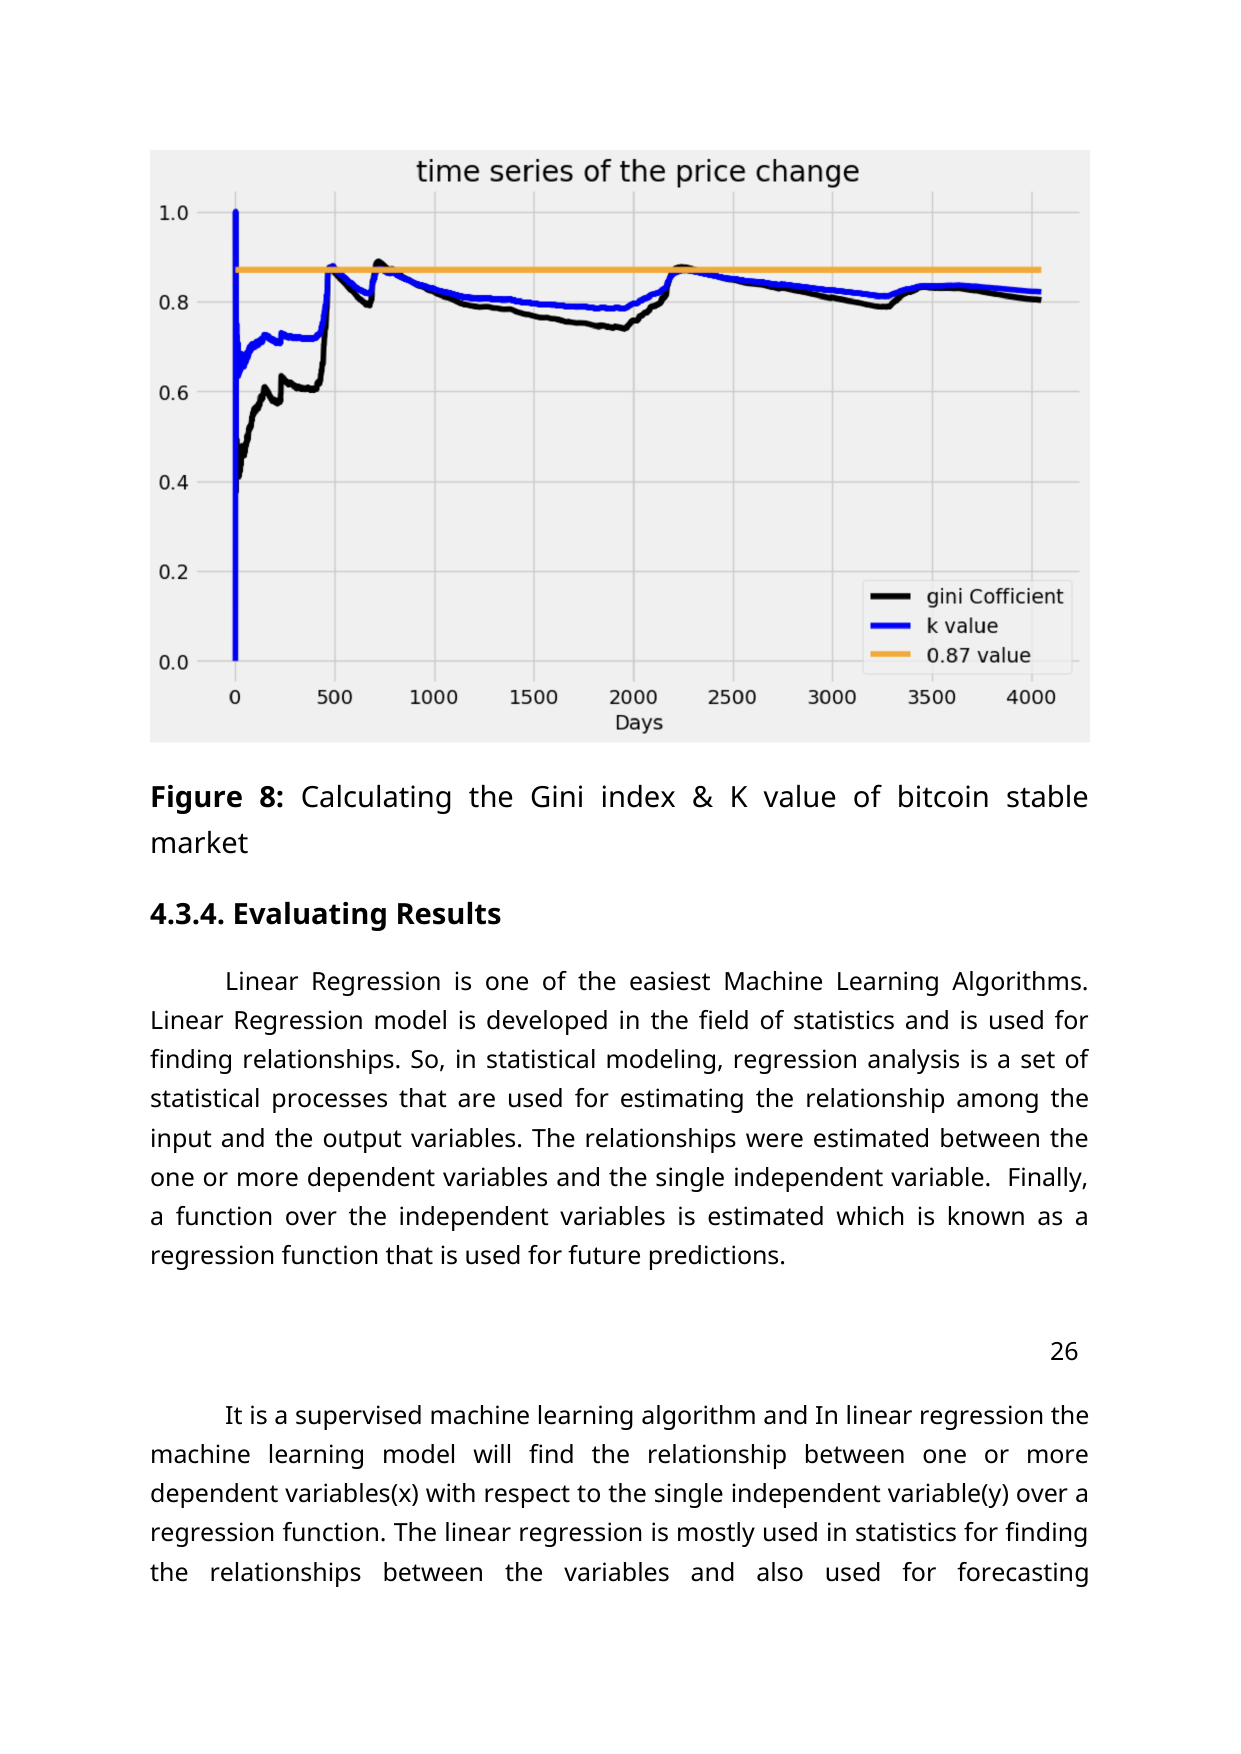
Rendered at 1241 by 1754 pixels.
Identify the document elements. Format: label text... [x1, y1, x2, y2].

text 4.3.4. Evaluating Results [150, 893, 1090, 933]
text Figure 8: Calculating the Gini index & K value of bitcoin stable market [150, 777, 1090, 862]
picture [150, 150, 1091, 748]
text Linear Regression is one of the easiest Machine Learning Algorithms. Linear Regression model is developed in the field of statistics and is used for finding relationships. So, in statistical modeling, regression analysis is a set of statistical processes that are used for estimating the relationship among the input and the output variables. The relationships were estimated between the one or more dependent variables and the single independent variable. Finally, a function over the independent variables is estimated which is known as a regression function that is used for future predictions. [150, 964, 1090, 1272]
text 26 [150, 1302, 1090, 1367]
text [150, 1398, 1090, 1588]
